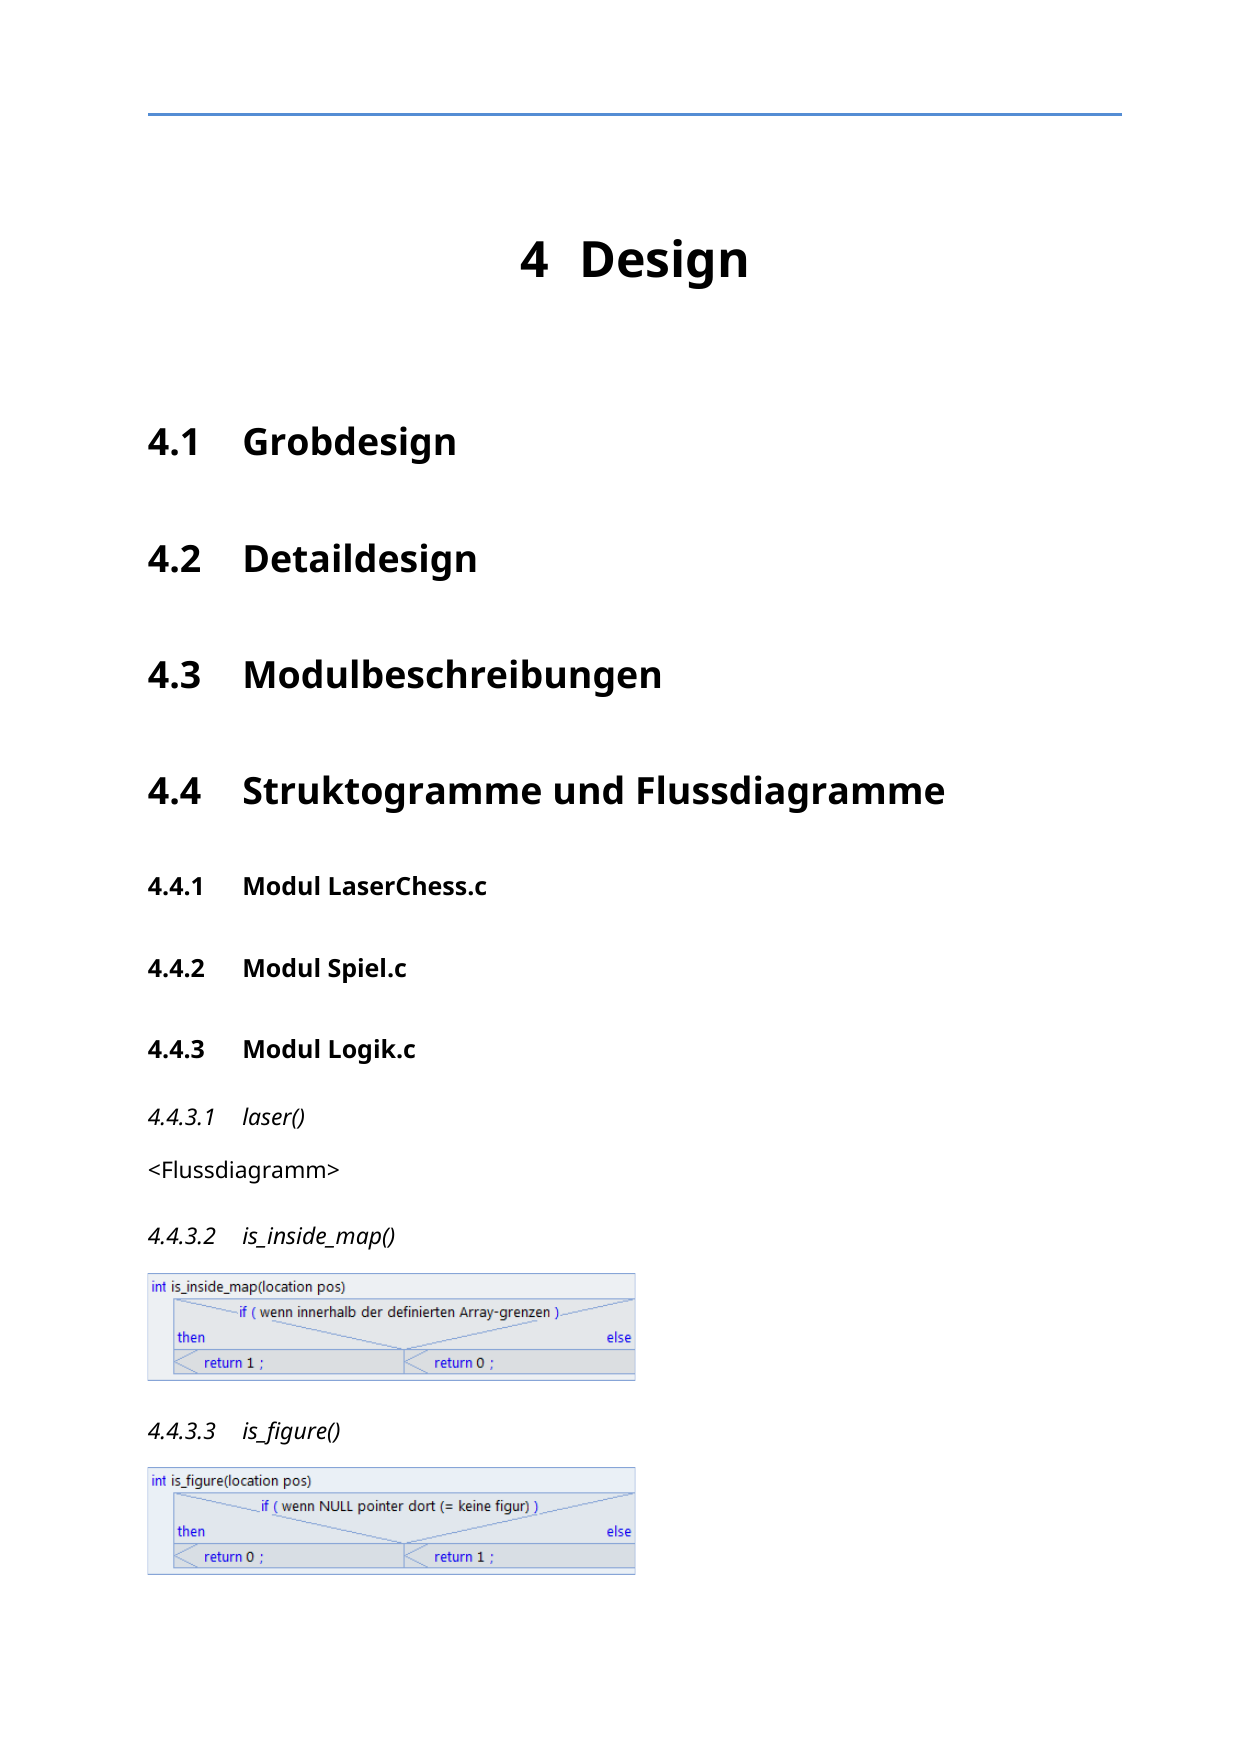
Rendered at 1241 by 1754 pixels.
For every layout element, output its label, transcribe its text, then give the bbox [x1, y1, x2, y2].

subtitle laser() [148, 1101, 1122, 1132]
subtitle Modul Spiel.c [148, 950, 1122, 984]
subtitle Struktogramme und Flussdiagramme [148, 764, 1122, 816]
subtitle Modul LaserChess.c [148, 868, 1122, 902]
text <Flussdiagramm> [148, 1154, 1122, 1186]
subtitle Modul Logik.c [148, 1032, 1122, 1066]
subtitle Grobdesign [148, 416, 1122, 467]
picture [147, 1467, 636, 1575]
subtitle is_figure() [148, 1415, 1122, 1446]
subtitle Modulbeschreibungen [148, 648, 1122, 699]
subtitle is_inside_map() [148, 1220, 1122, 1251]
subtitle Detaildesign [148, 532, 1122, 583]
picture [147, 1273, 636, 1381]
subtitle Design [148, 224, 1122, 292]
